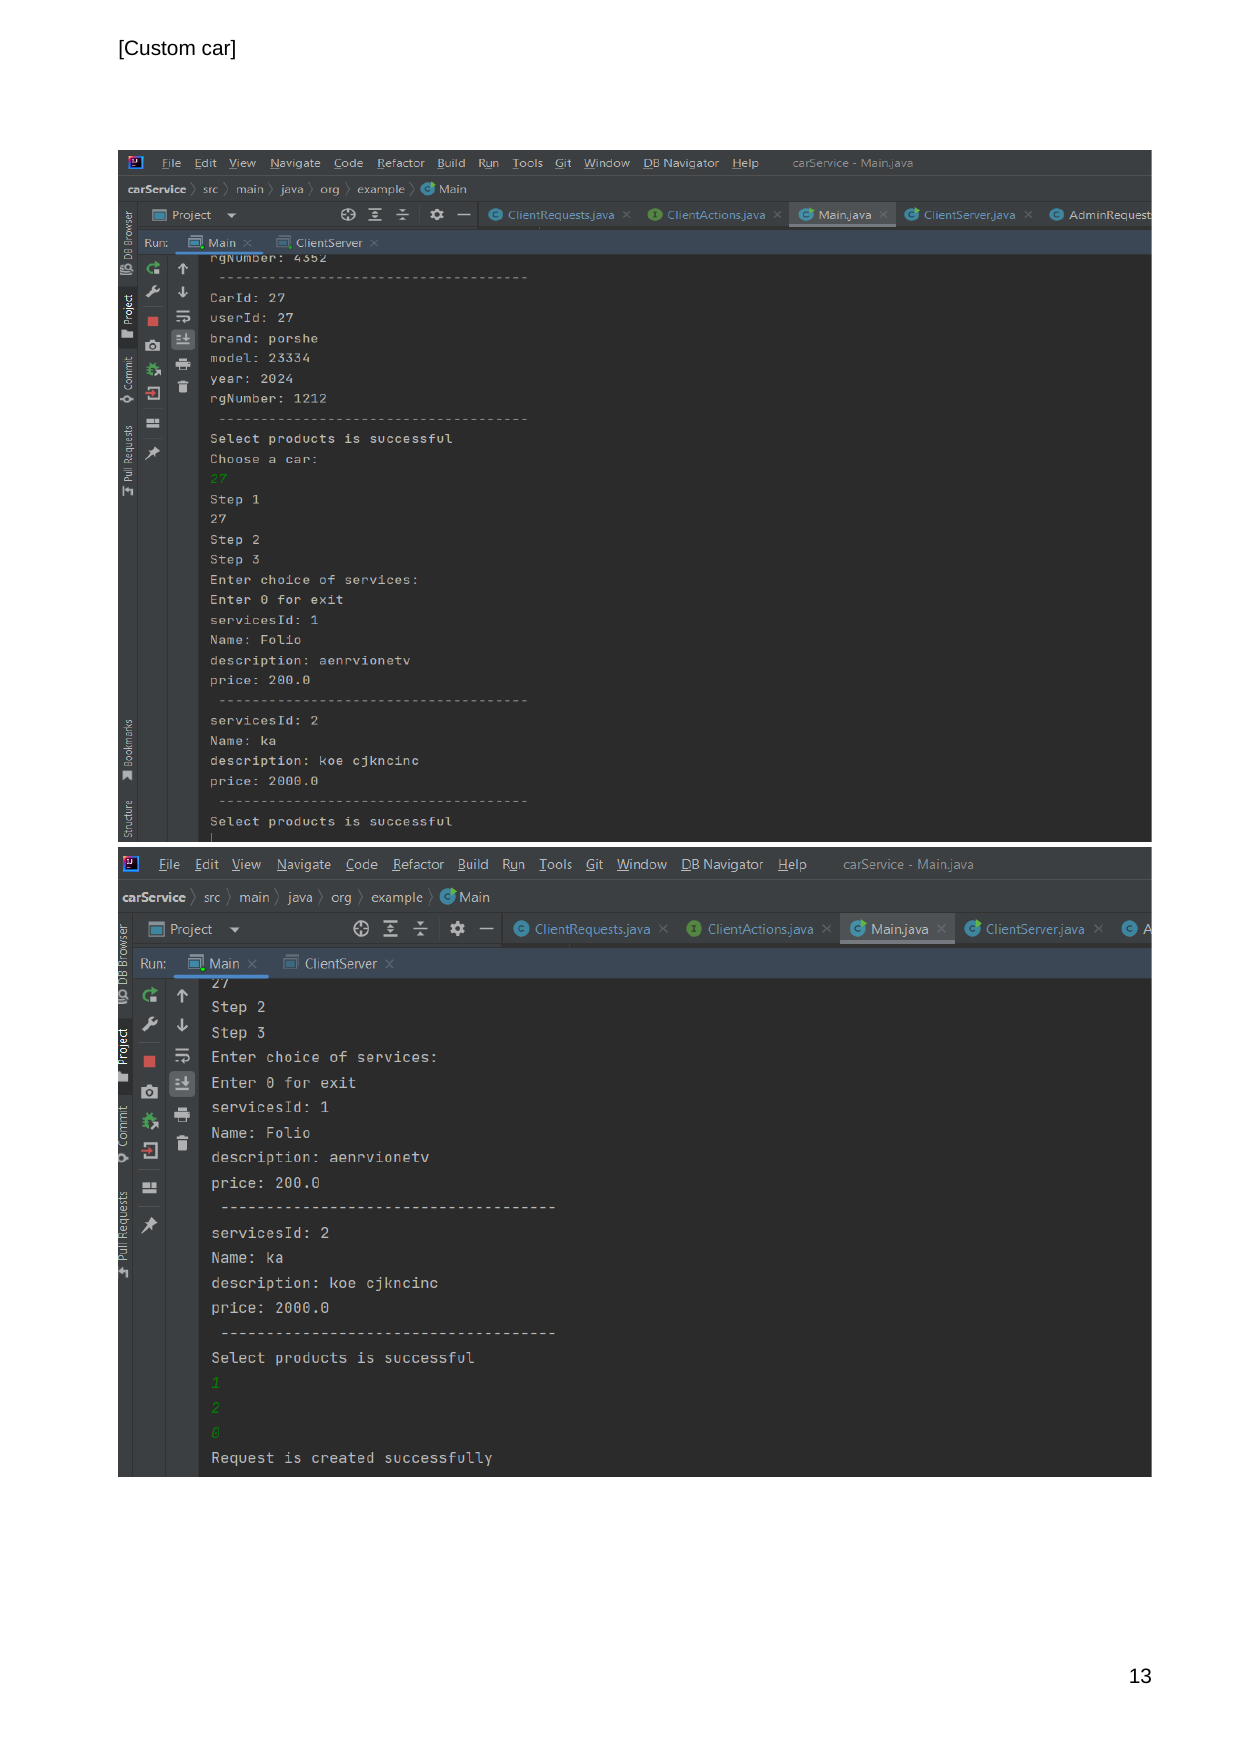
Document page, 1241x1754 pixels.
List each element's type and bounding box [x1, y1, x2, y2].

picture [118, 150, 1152, 842]
picture [118, 847, 1152, 1477]
